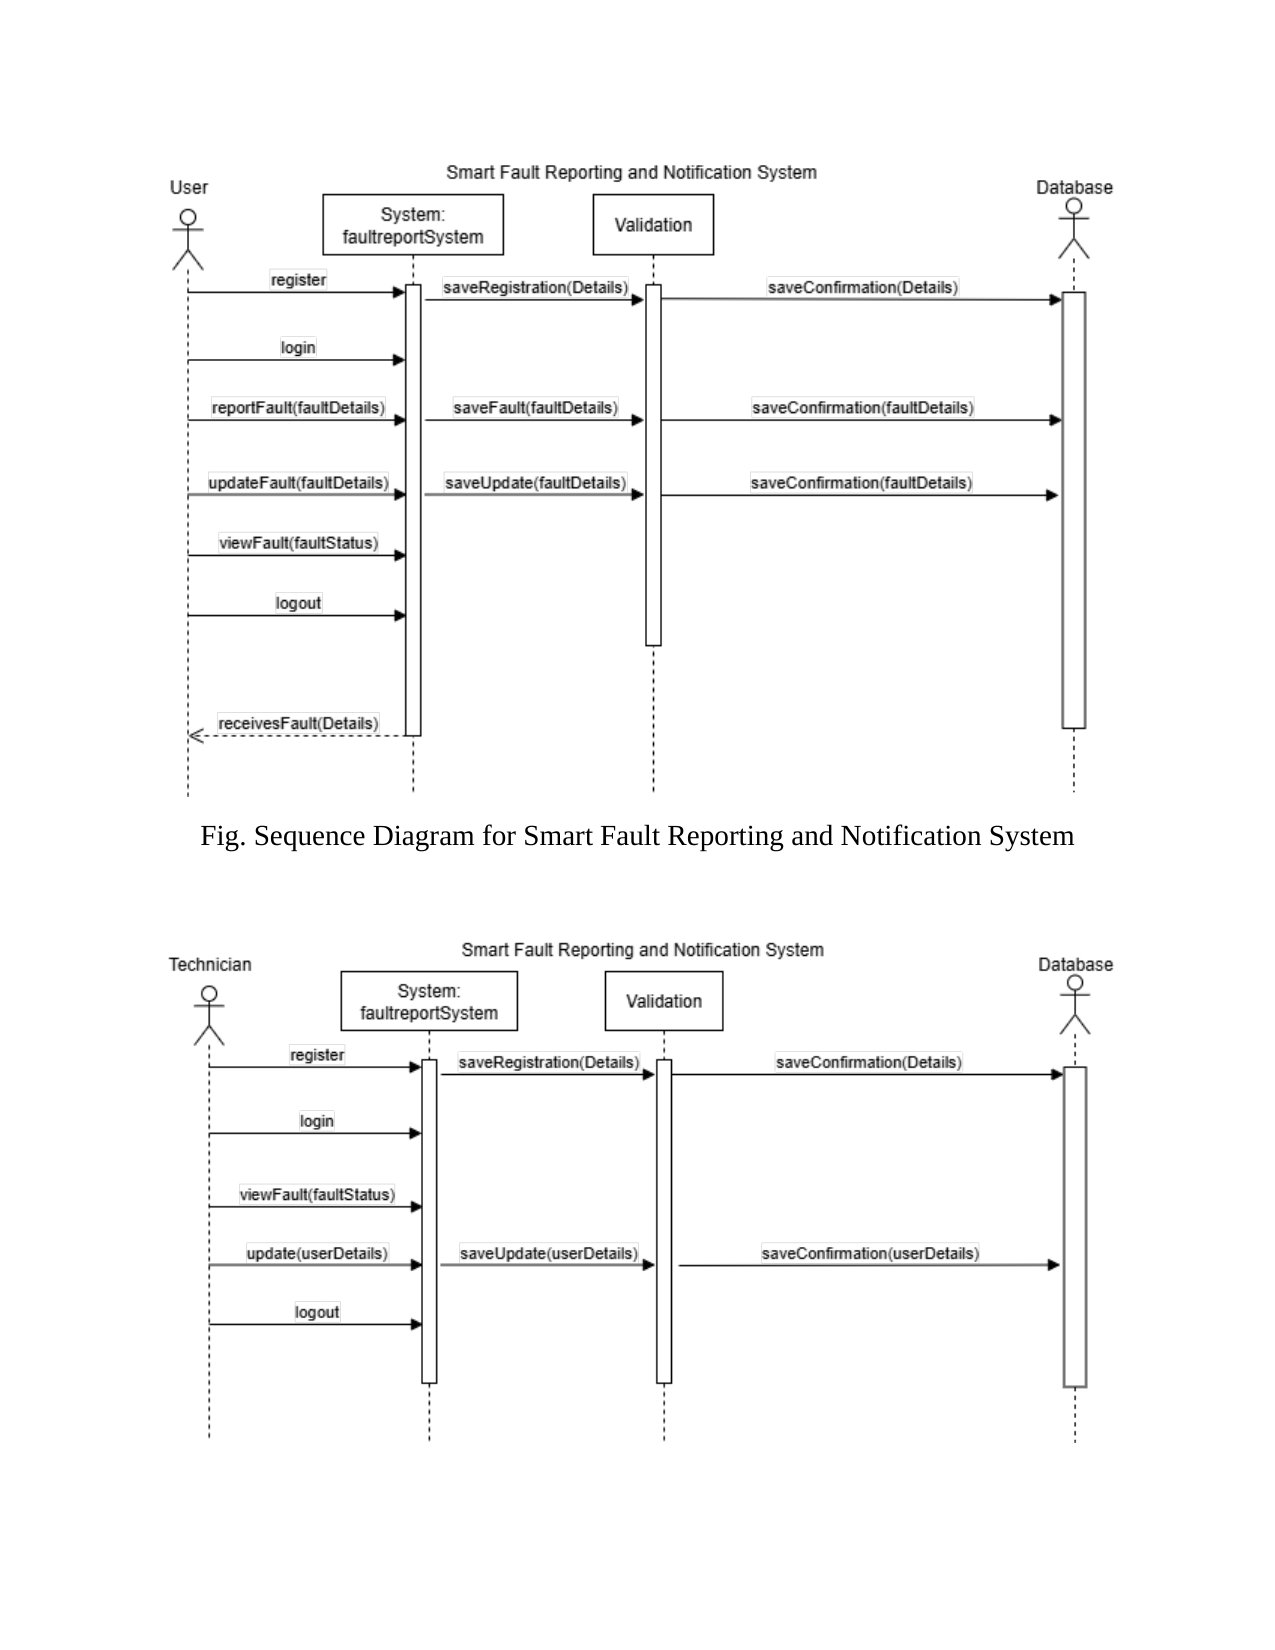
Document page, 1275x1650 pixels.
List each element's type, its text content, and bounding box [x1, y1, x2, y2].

picture [150, 150, 1125, 797]
picture [150, 928, 1125, 1443]
text Fig. Sequence Diagram for Smart Fault Reporting and Notification System [150, 818, 1125, 851]
